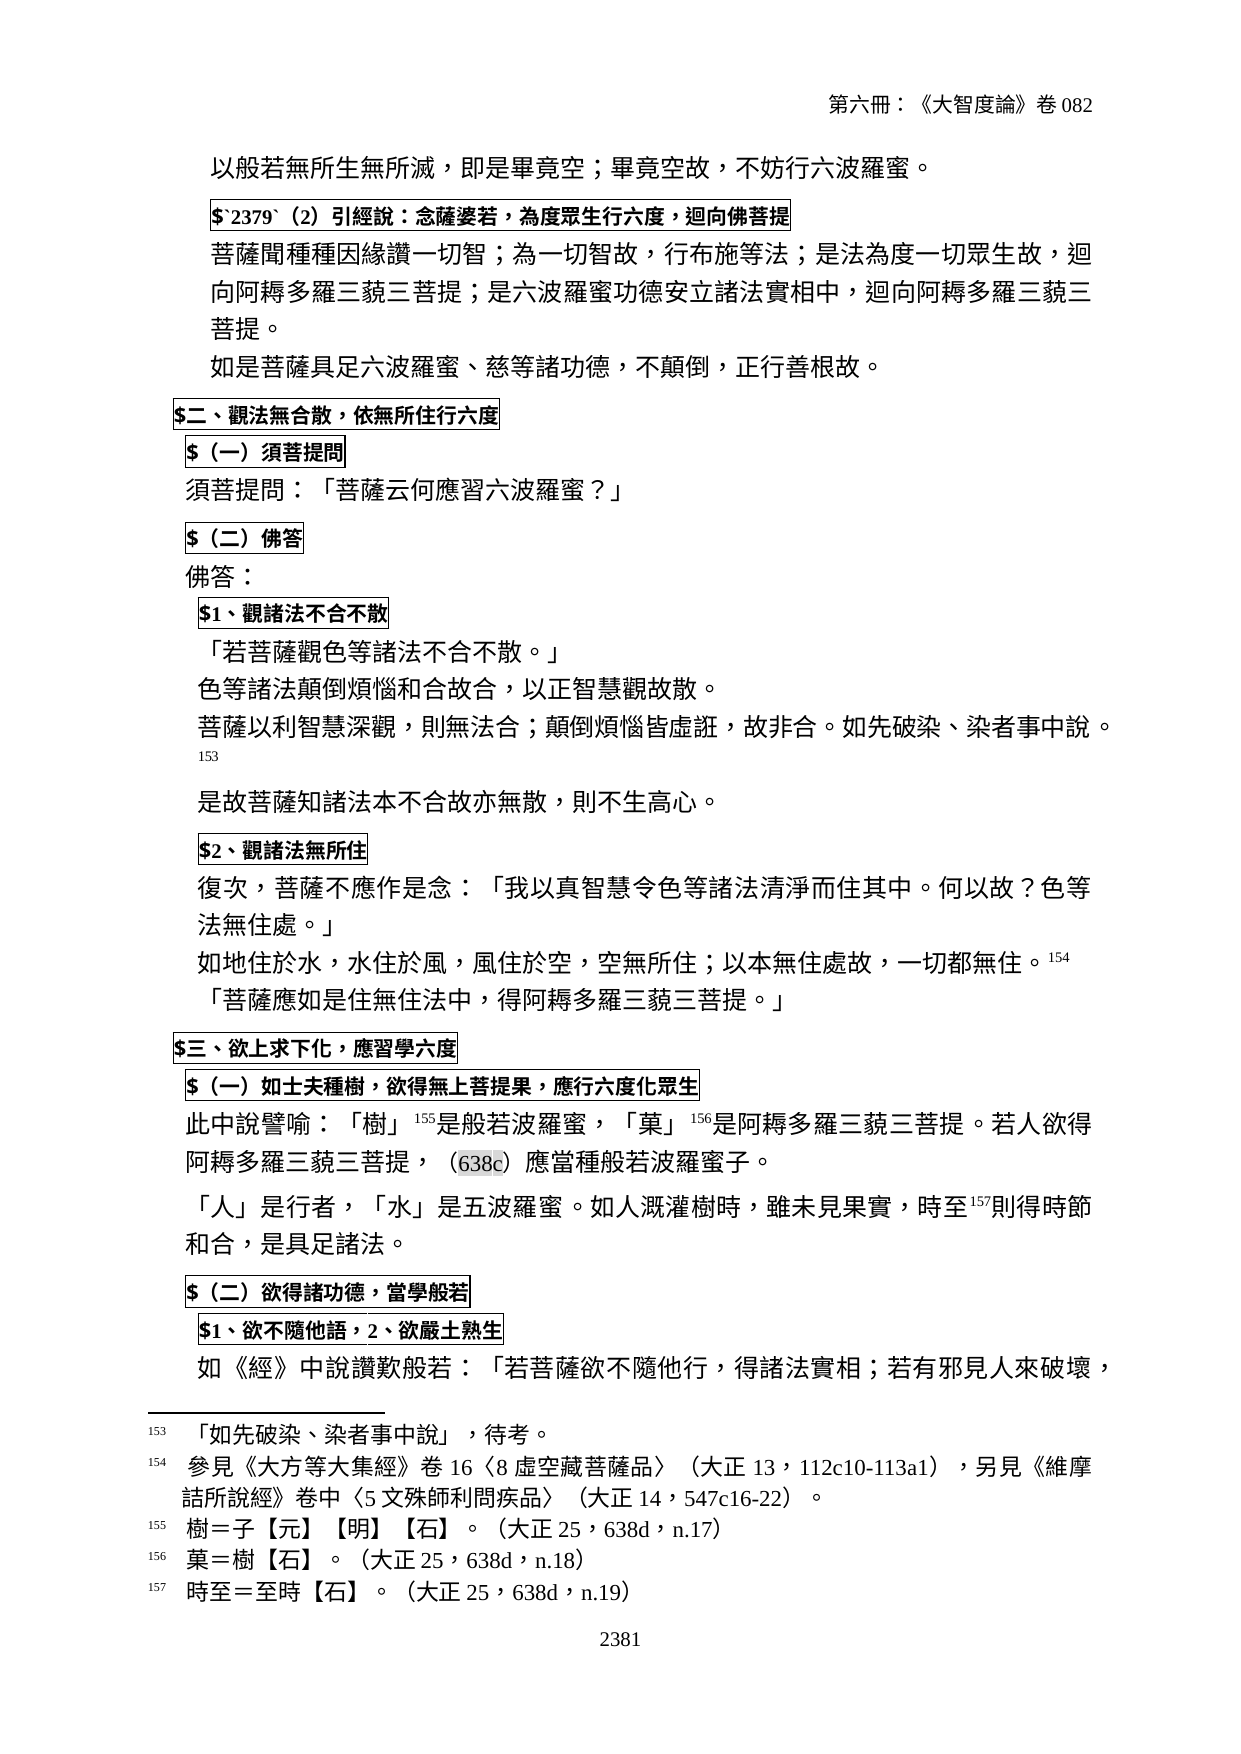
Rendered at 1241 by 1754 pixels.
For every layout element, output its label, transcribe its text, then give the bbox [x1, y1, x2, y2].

text 復次，菩薩不應作是念：「我以真智慧令色等諸法清淨而住其中。何以故？色等法無住處。」 [198, 868, 1092, 943]
text 是故菩薩知諸法本不合故亦無散，則不生高心。 [198, 781, 1092, 819]
text 菩薩聞種種因緣讚一切智；為一切智故，行布施等法；是法為度一切眾生故，迴向阿耨多羅三藐三菩提；是六波羅蜜功德安立諸法實相中，迴向阿耨多羅三藐三菩提。 [210, 234, 1092, 346]
text $`2379`（2）引經說：念薩婆若，為度眾生行六度，迴向佛菩提 [210, 196, 1092, 234]
text 如地住於水，水住於風，風住於空，空無所住；以本無住處故，一切都無住。 [198, 943, 1092, 980]
text $（一）如士夫種樹，欲得無上菩提果，應行六度化眾生 [185, 1066, 1092, 1104]
text $（一）須菩提問 [185, 433, 1092, 470]
text 「若菩薩觀色等諸法不合不散。」 [198, 631, 1092, 669]
text $三、欲上求下化，應習學六度 [173, 1029, 1092, 1066]
text 菩薩以利智慧深觀，則無法合；顛倒煩惱皆虛誑，故非合。如先破染、染者事中說。 [198, 706, 1092, 781]
text 須菩提問：「菩薩云何應習六波羅蜜？」 [185, 470, 1092, 508]
text 「人」是行者，「水」是五波羅蜜。如人溉灌樹時，雖未見果實，時至則得時節和合，是具足諸法。 [185, 1186, 1092, 1261]
text $（二）佛答 [185, 519, 1092, 556]
text $（二）欲得諸功德，當學般若 [185, 1273, 1092, 1310]
text 色等諸法顛倒煩惱和合故合，以正智慧觀故散。 [198, 669, 1092, 706]
text $二、觀法無合散，依無所住行六度 [173, 395, 1092, 433]
text 此中說譬喻：「樹」是般若波羅蜜，「菓」是阿耨多羅三藐三菩提。若人欲得阿耨多羅三藐三菩提，（638c）應當種般若波羅蜜子。 [185, 1104, 1092, 1179]
text 如是菩薩具足六波羅蜜、慈等諸功德，不顛倒，正行善根故。 [210, 346, 1092, 384]
text 佛答： [185, 556, 1092, 594]
text $1、觀諸法不合不散 [198, 594, 1092, 631]
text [198, 1348, 1092, 1385]
text 以般若無所生無所滅，即是畢竟空；畢竟空故，不妨行六波羅蜜。 [210, 148, 1092, 185]
text $2、觀諸法無所住 [198, 830, 1092, 868]
text 「菩薩應如是住無住法中，得阿耨多羅三藐三菩提。」 [198, 980, 1092, 1018]
text $1、欲不隨他語，2、欲嚴土熟生 [198, 1310, 1092, 1348]
